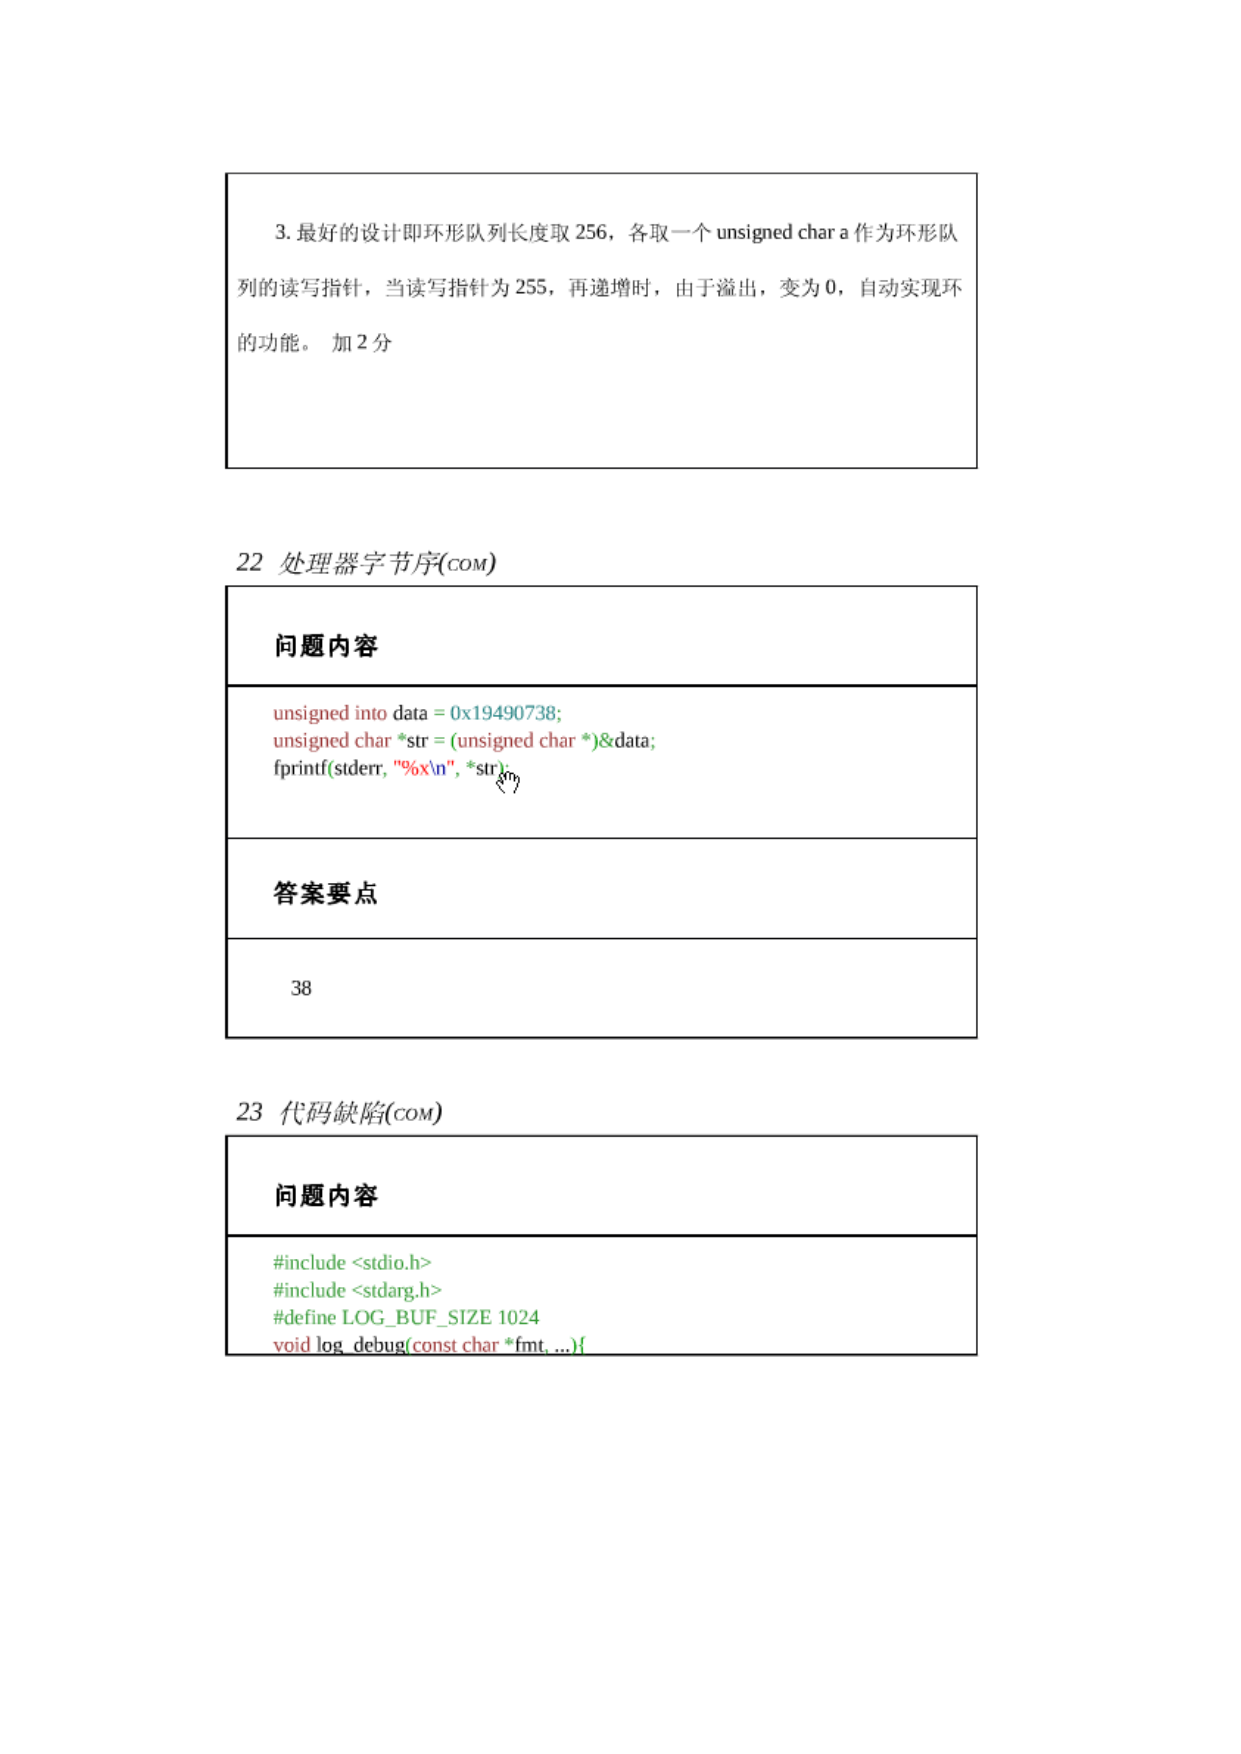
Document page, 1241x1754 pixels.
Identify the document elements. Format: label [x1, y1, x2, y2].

picture [187, 162, 1053, 1404]
